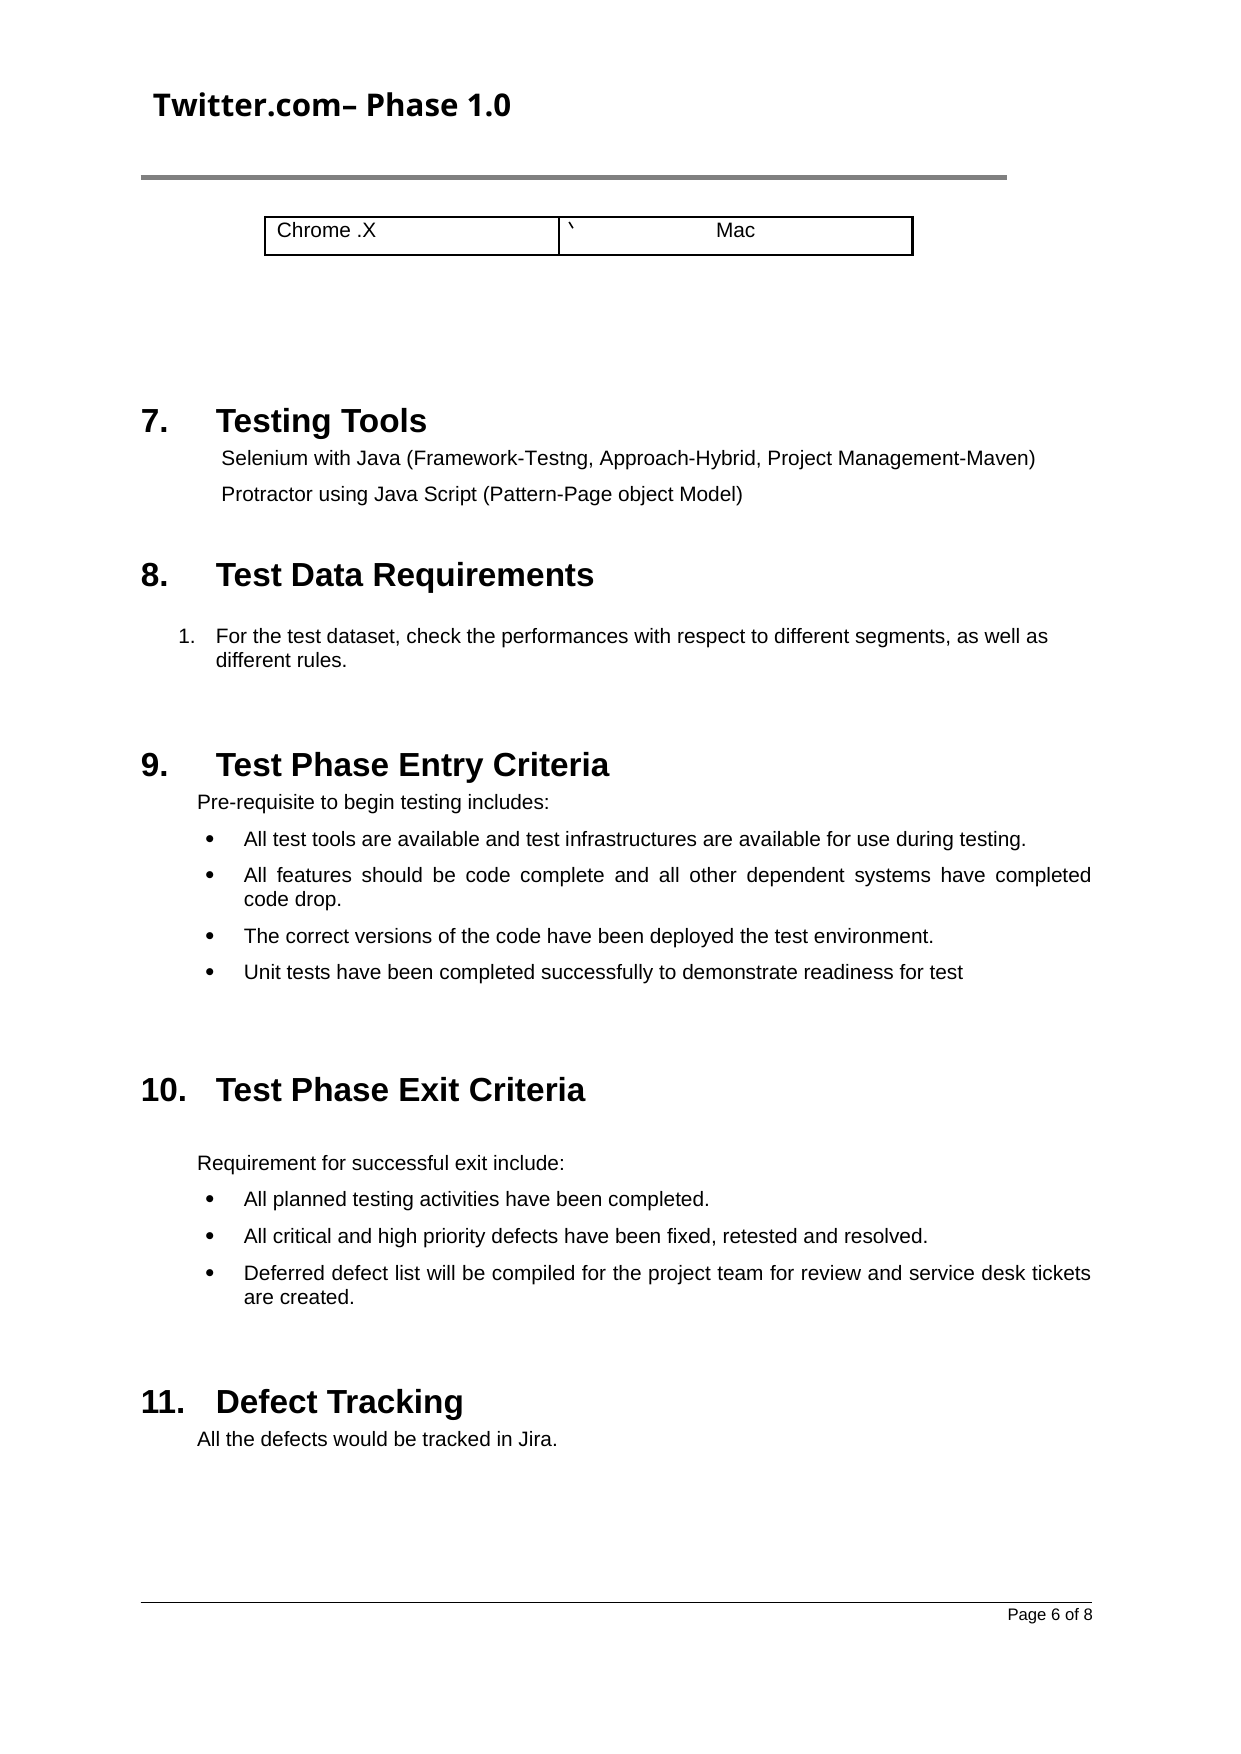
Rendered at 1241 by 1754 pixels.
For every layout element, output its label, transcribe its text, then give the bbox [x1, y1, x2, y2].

list All critical and high priority defects have been fixed, retested and resolved. [206, 1224, 1092, 1248]
list The correct versions of the code have been deployed the test environment. [206, 924, 1092, 948]
subtitle Testing Tools [141, 401, 1092, 440]
subtitle Test Data Requirements [141, 555, 1092, 594]
list All planned testing activities have been completed. [206, 1187, 1092, 1211]
table_cell Chrome .X [266, 218, 558, 254]
text Selenium with Java (Framework-Testng, Approach-Hybrid, Project Management-Maven) [141, 446, 1092, 470]
text Requirement for successful exit include: [141, 1151, 1092, 1175]
list All test tools are available and test infrastructures are available for use during testing. [206, 827, 1092, 851]
list All features should be code complete and all other dependent systems have completed code drop. [206, 863, 1092, 911]
subtitle Defect Tracking [141, 1382, 1092, 1421]
subtitle Test Phase Exit Criteria [141, 1070, 1092, 1109]
list Deferred defect list will be compiled for the project team for review and service desk tickets are created. [206, 1260, 1092, 1308]
list Unit tests have been completed successfully to demonstrate readiness for test [206, 960, 1092, 984]
text Protractor using Java Script (Pattern-Page object Model) [141, 482, 1092, 506]
list For the test dataset, check the performances with respect to different segments, as well as different rules. [178, 624, 1092, 672]
table_cell Mac [560, 218, 911, 254]
subtitle Test Phase Entry Criteria [141, 745, 1092, 784]
text All the defects would be tracked in Jira. [197, 1427, 1092, 1451]
text Pre-requisite to begin testing includes: [141, 790, 1092, 814]
